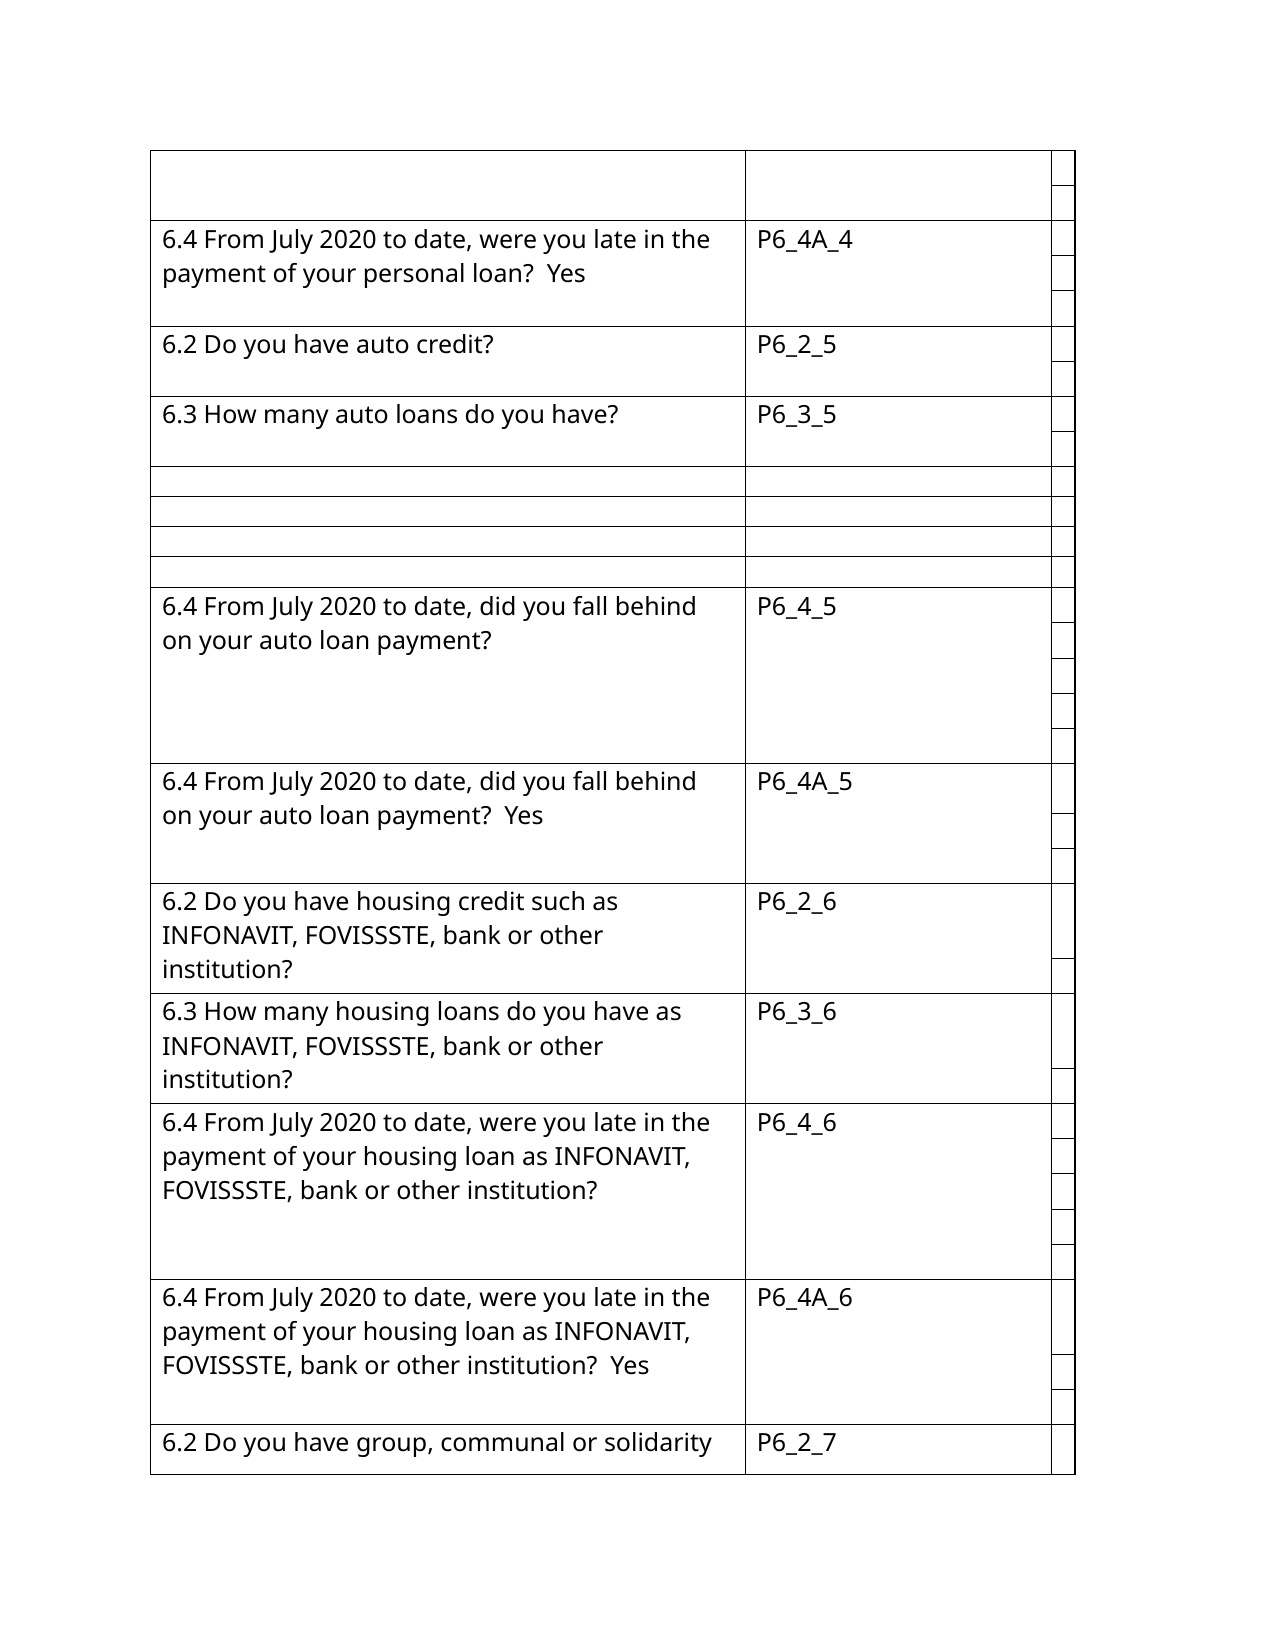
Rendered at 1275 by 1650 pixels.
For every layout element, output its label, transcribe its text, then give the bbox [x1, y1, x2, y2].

table_cell [1052, 527, 1074, 556]
table_cell [1052, 659, 1074, 692]
table_cell [1052, 764, 1074, 813]
table_cell [1052, 1390, 1074, 1424]
table_cell 6.4 From July 2020 to date, did you fall behind on your auto loan payment? [151, 588, 745, 763]
table_cell 6.3 How many auto loans do you have? [151, 397, 745, 466]
table_cell [151, 467, 745, 496]
table_cell [1052, 467, 1074, 496]
table_cell [1052, 849, 1074, 883]
table_cell [1052, 291, 1074, 326]
table_cell [1052, 256, 1074, 290]
table_cell [1052, 994, 1074, 1068]
table_cell [151, 497, 745, 526]
table_cell [1052, 221, 1074, 255]
table_cell [746, 497, 1051, 526]
table_cell 6.2 Do you have housing credit such as INFONAVIT, FOVISSSTE, bank or other institution? [151, 884, 745, 993]
table_cell [1052, 959, 1074, 993]
table_cell [746, 467, 1051, 496]
table_cell [1052, 1355, 1074, 1389]
table_cell P6_3_5 [746, 397, 1051, 466]
table_cell 6.2 Do you have auto credit? [151, 327, 745, 396]
table_cell [1052, 1210, 1074, 1243]
table_cell [746, 557, 1051, 587]
table_cell [1052, 497, 1074, 526]
table_cell P6_2_5 [746, 327, 1051, 396]
table_cell 6.4 From July 2020 to date, were you late in the payment of your housing loan as INFONAVIT, FOVISSSTE, bank or other institution? [151, 1104, 745, 1279]
table_cell [1052, 1280, 1074, 1354]
table_cell 6.4 From July 2020 to date, were you late in the payment of your personal loan? Yes [151, 221, 745, 326]
table_cell [151, 527, 745, 556]
table_cell [1052, 884, 1074, 958]
table_cell [1052, 362, 1074, 396]
table_cell P6_2_7 [746, 1425, 1051, 1474]
table_cell [746, 527, 1051, 556]
table_cell [1052, 432, 1074, 466]
table_cell [1052, 557, 1074, 587]
table_cell [1052, 694, 1074, 728]
table_cell [1052, 588, 1074, 622]
table_cell P6_4A_6 [746, 1280, 1051, 1424]
table_cell P6_4A_5 [746, 764, 1051, 883]
table_cell 6.3 How many housing loans do you have as INFONAVIT, FOVISSSTE, bank or other institution? [151, 994, 745, 1103]
table_cell [1052, 1104, 1074, 1138]
table_cell P6_3_6 [746, 994, 1051, 1103]
table_cell P6_4_6 [746, 1104, 1051, 1279]
table_cell [1052, 186, 1074, 220]
table_cell 6.4 From July 2020 to date, were you late in the payment of your housing loan as INFONAVIT, FOVISSSTE, bank or other institution? Yes [151, 1280, 745, 1424]
table_cell P6_4A_4 [746, 221, 1051, 326]
table_cell [1052, 1139, 1074, 1173]
table_cell [151, 557, 745, 587]
table_cell [1052, 151, 1074, 185]
table_cell [1052, 327, 1074, 361]
table_cell [1052, 814, 1074, 848]
table_cell [1052, 1069, 1074, 1103]
table_cell P6_2_6 [746, 884, 1051, 993]
table_cell [1052, 1425, 1074, 1474]
table_cell [1052, 623, 1074, 657]
table_cell [1052, 1245, 1074, 1279]
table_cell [151, 1425, 745, 1474]
table_cell 6.4 From July 2020 to date, did you fall behind on your auto loan payment? Yes [151, 764, 745, 883]
table_cell P6_4_5 [746, 588, 1051, 763]
table_cell [1052, 397, 1074, 431]
table_cell [1052, 1174, 1074, 1208]
table_cell [1052, 729, 1074, 763]
